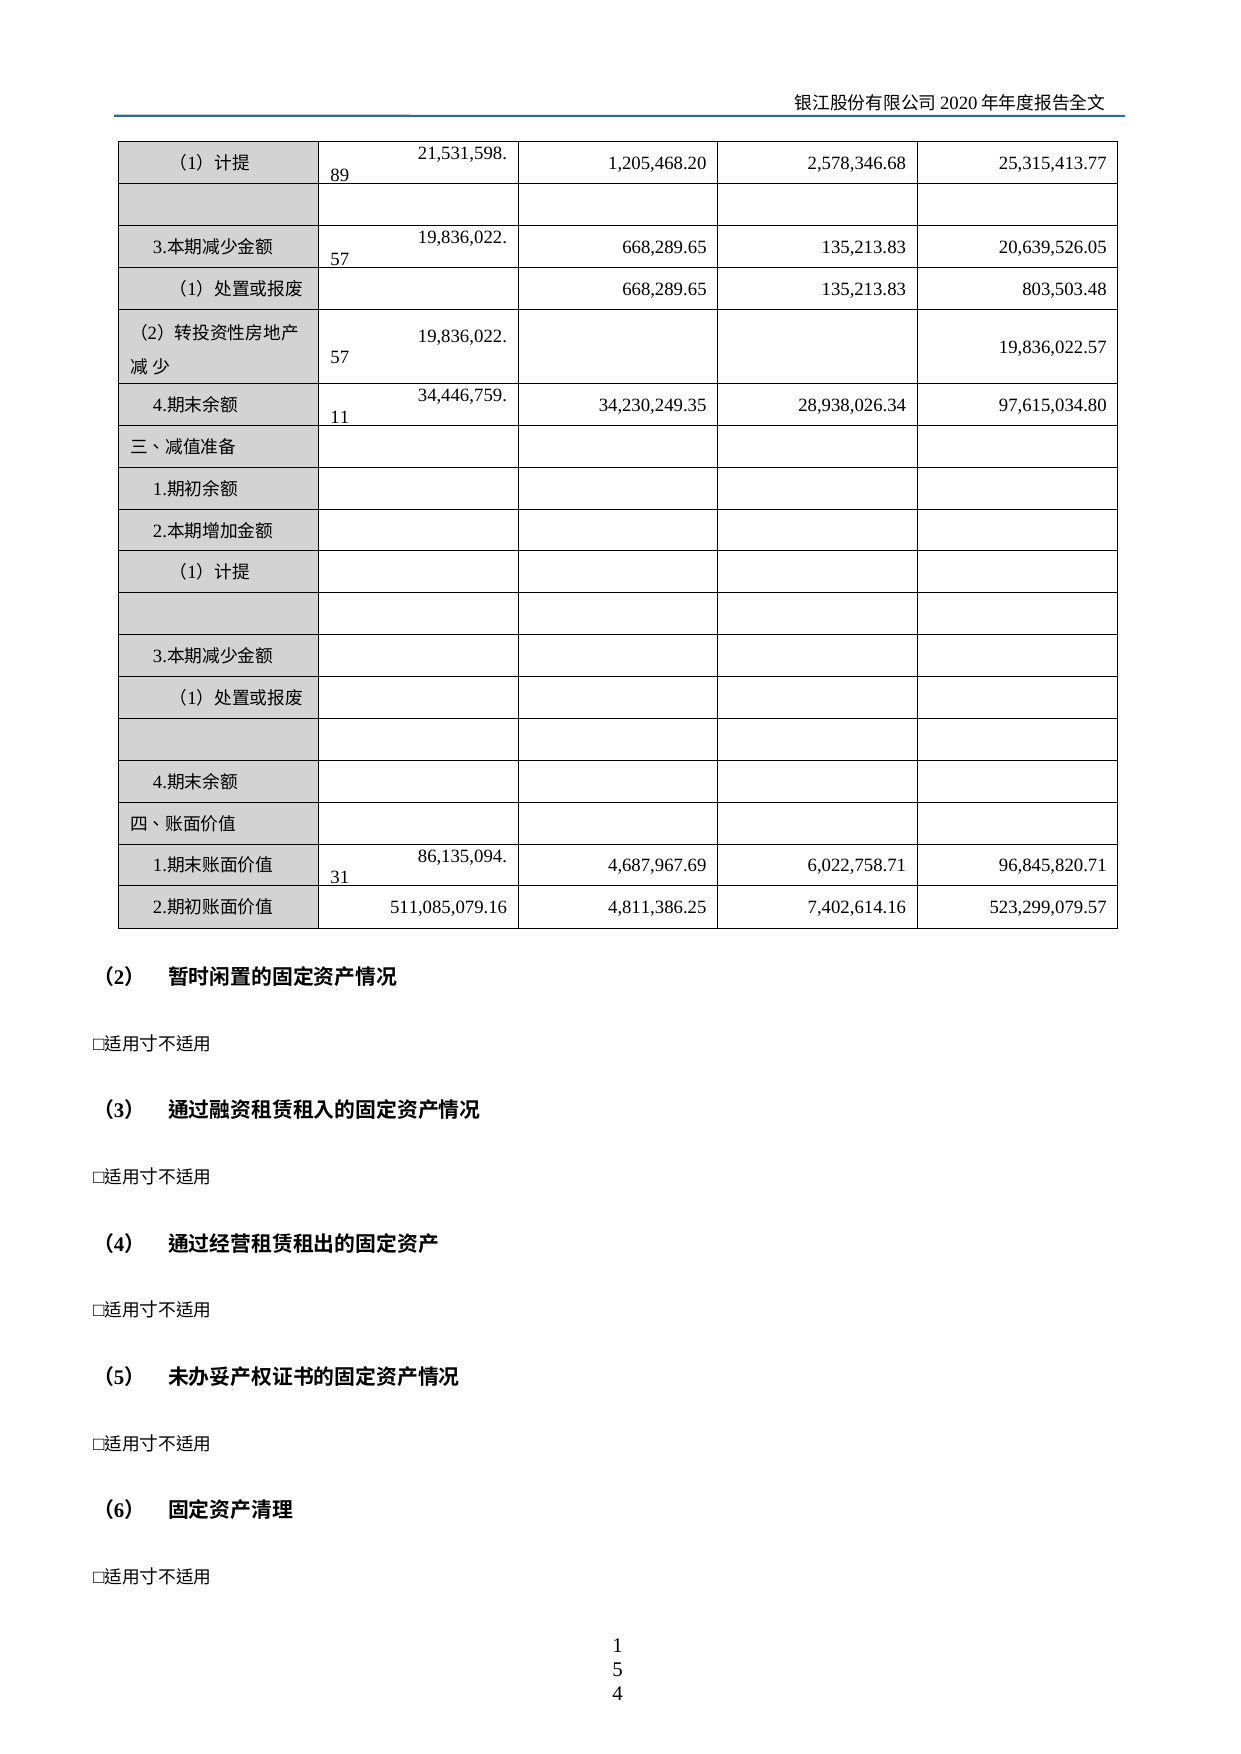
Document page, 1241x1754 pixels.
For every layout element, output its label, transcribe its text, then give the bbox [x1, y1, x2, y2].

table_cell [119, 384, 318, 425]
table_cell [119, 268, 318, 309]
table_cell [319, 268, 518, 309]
text □适用寸不适用 [93, 1164, 1143, 1189]
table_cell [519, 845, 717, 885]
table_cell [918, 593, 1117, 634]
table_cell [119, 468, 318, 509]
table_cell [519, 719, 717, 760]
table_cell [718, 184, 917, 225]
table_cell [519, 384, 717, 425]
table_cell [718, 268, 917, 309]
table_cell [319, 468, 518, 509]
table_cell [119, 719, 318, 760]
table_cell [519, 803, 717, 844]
text □适用寸不适用 [93, 1031, 1143, 1056]
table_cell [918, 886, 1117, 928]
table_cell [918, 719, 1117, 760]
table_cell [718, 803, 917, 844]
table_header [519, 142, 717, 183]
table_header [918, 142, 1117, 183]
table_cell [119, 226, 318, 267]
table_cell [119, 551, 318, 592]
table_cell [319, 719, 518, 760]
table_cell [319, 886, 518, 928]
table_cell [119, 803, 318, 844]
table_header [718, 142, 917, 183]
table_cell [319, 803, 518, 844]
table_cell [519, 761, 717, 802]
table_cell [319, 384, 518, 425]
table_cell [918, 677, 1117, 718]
text □适用寸不适用 [93, 1297, 1143, 1322]
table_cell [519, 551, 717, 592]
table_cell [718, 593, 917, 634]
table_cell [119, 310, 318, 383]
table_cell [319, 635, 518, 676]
text （5） 未办妥产权证书的固定资产情况 [93, 1362, 1143, 1390]
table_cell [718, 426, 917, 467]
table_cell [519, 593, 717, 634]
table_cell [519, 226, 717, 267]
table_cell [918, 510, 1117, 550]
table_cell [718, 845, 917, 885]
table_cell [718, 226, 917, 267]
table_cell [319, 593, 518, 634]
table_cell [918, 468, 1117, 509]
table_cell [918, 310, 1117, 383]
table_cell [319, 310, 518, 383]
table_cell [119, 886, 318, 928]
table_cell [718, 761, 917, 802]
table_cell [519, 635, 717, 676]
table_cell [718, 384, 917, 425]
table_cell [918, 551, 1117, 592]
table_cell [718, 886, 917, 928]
text （6） 固定资产清理 [93, 1495, 1143, 1523]
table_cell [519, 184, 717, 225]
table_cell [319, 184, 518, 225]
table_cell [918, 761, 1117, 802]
text □适用寸不适用 [93, 1430, 1143, 1455]
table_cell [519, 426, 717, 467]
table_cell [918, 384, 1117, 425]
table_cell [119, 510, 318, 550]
text （2） 暂时闲置的固定资产情况 [93, 962, 1143, 991]
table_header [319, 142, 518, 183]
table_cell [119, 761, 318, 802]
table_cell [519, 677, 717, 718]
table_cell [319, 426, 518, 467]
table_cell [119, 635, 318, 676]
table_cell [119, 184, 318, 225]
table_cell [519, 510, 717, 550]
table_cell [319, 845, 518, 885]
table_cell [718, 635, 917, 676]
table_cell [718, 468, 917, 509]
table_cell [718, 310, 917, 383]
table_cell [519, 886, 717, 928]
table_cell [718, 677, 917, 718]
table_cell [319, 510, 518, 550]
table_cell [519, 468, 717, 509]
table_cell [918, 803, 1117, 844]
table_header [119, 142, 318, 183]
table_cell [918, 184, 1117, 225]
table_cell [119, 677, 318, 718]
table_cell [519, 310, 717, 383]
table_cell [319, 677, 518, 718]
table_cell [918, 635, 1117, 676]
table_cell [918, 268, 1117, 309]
text □适用寸不适用 [93, 1563, 1143, 1588]
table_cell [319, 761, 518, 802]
text （3） 通过融资租赁租入的固定资产情况 [93, 1096, 1143, 1124]
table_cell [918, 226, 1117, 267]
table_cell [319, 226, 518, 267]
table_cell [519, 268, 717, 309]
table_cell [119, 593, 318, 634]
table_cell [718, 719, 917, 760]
text （4） 通过经营租赁租出的固定资产 [93, 1229, 1143, 1257]
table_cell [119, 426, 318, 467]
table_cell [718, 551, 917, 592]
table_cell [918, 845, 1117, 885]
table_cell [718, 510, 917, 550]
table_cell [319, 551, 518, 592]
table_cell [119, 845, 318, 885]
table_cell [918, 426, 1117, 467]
